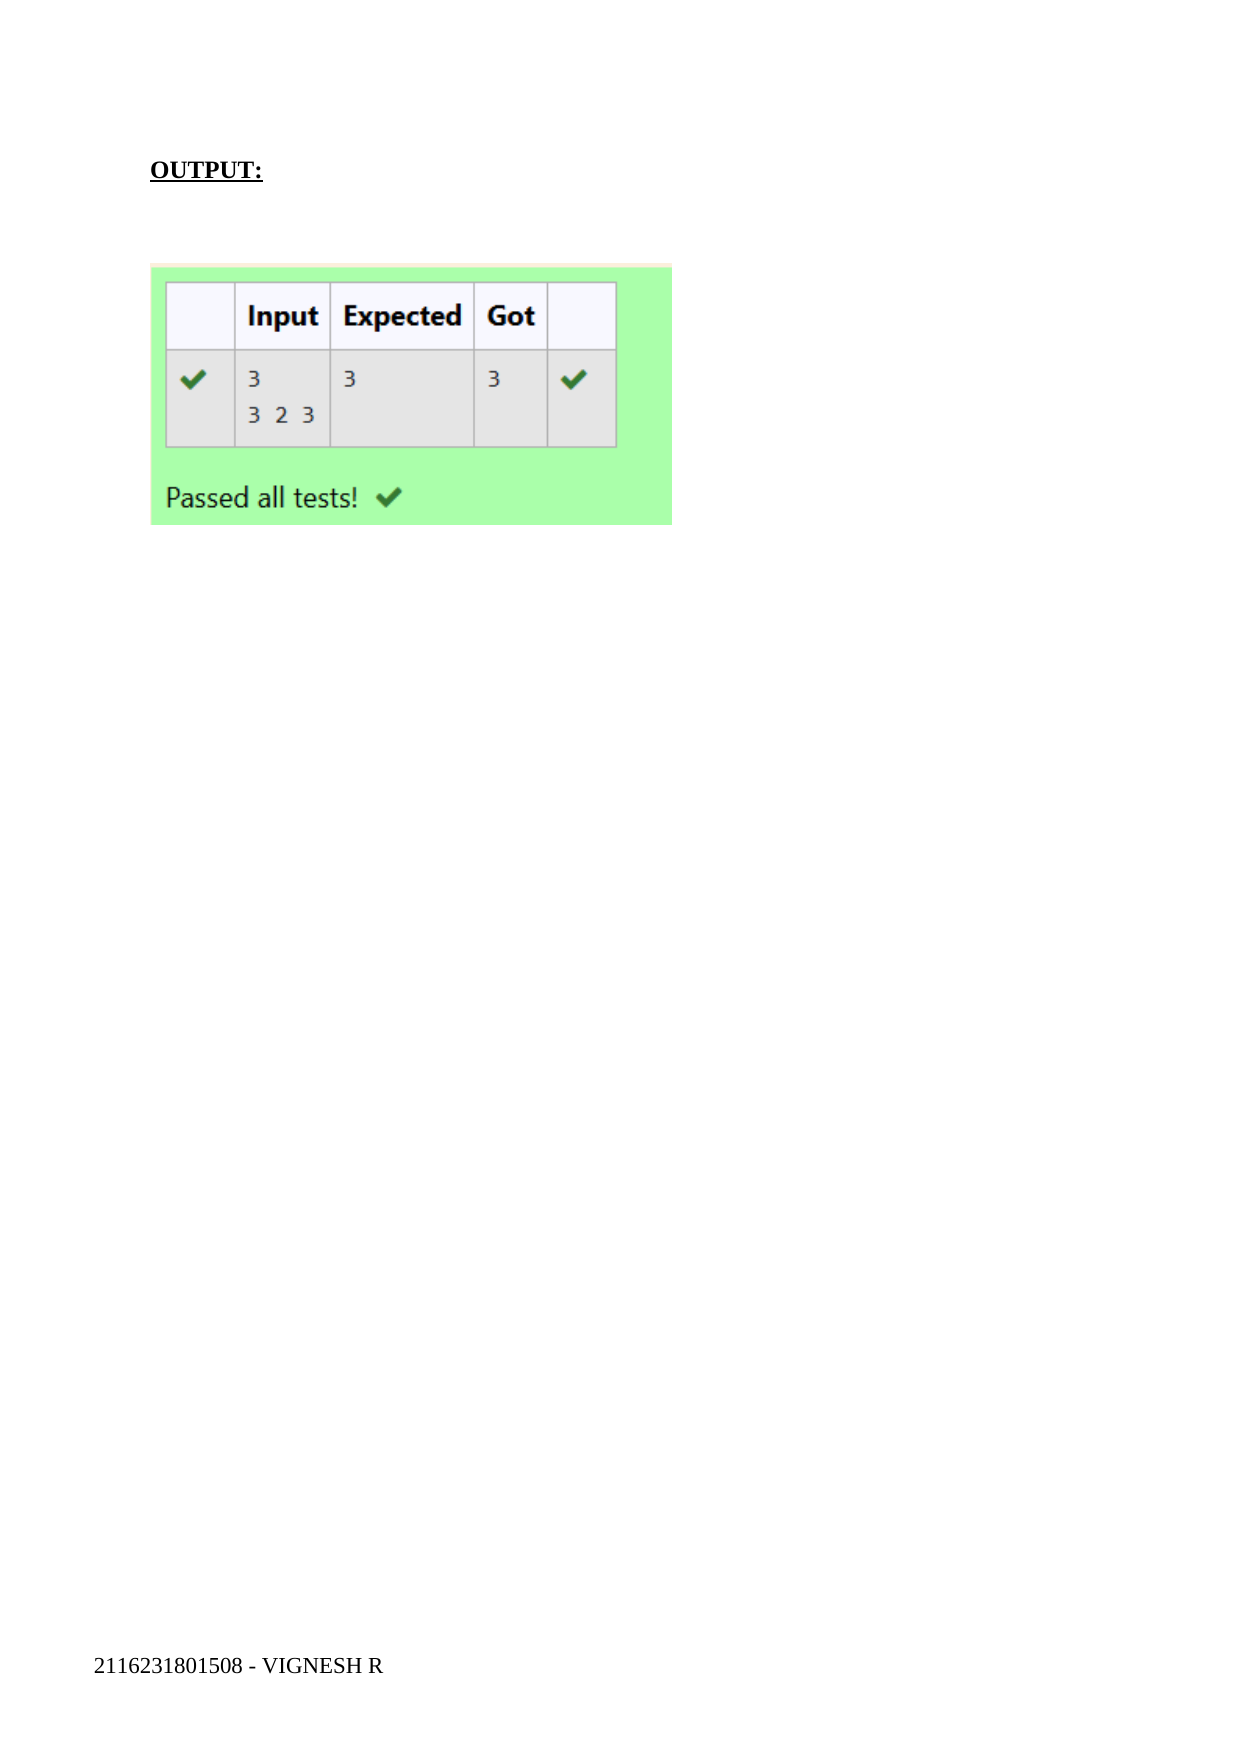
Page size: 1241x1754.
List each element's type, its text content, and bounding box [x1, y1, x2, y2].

picture [150, 263, 672, 525]
text OUTPUT: [150, 155, 1155, 184]
